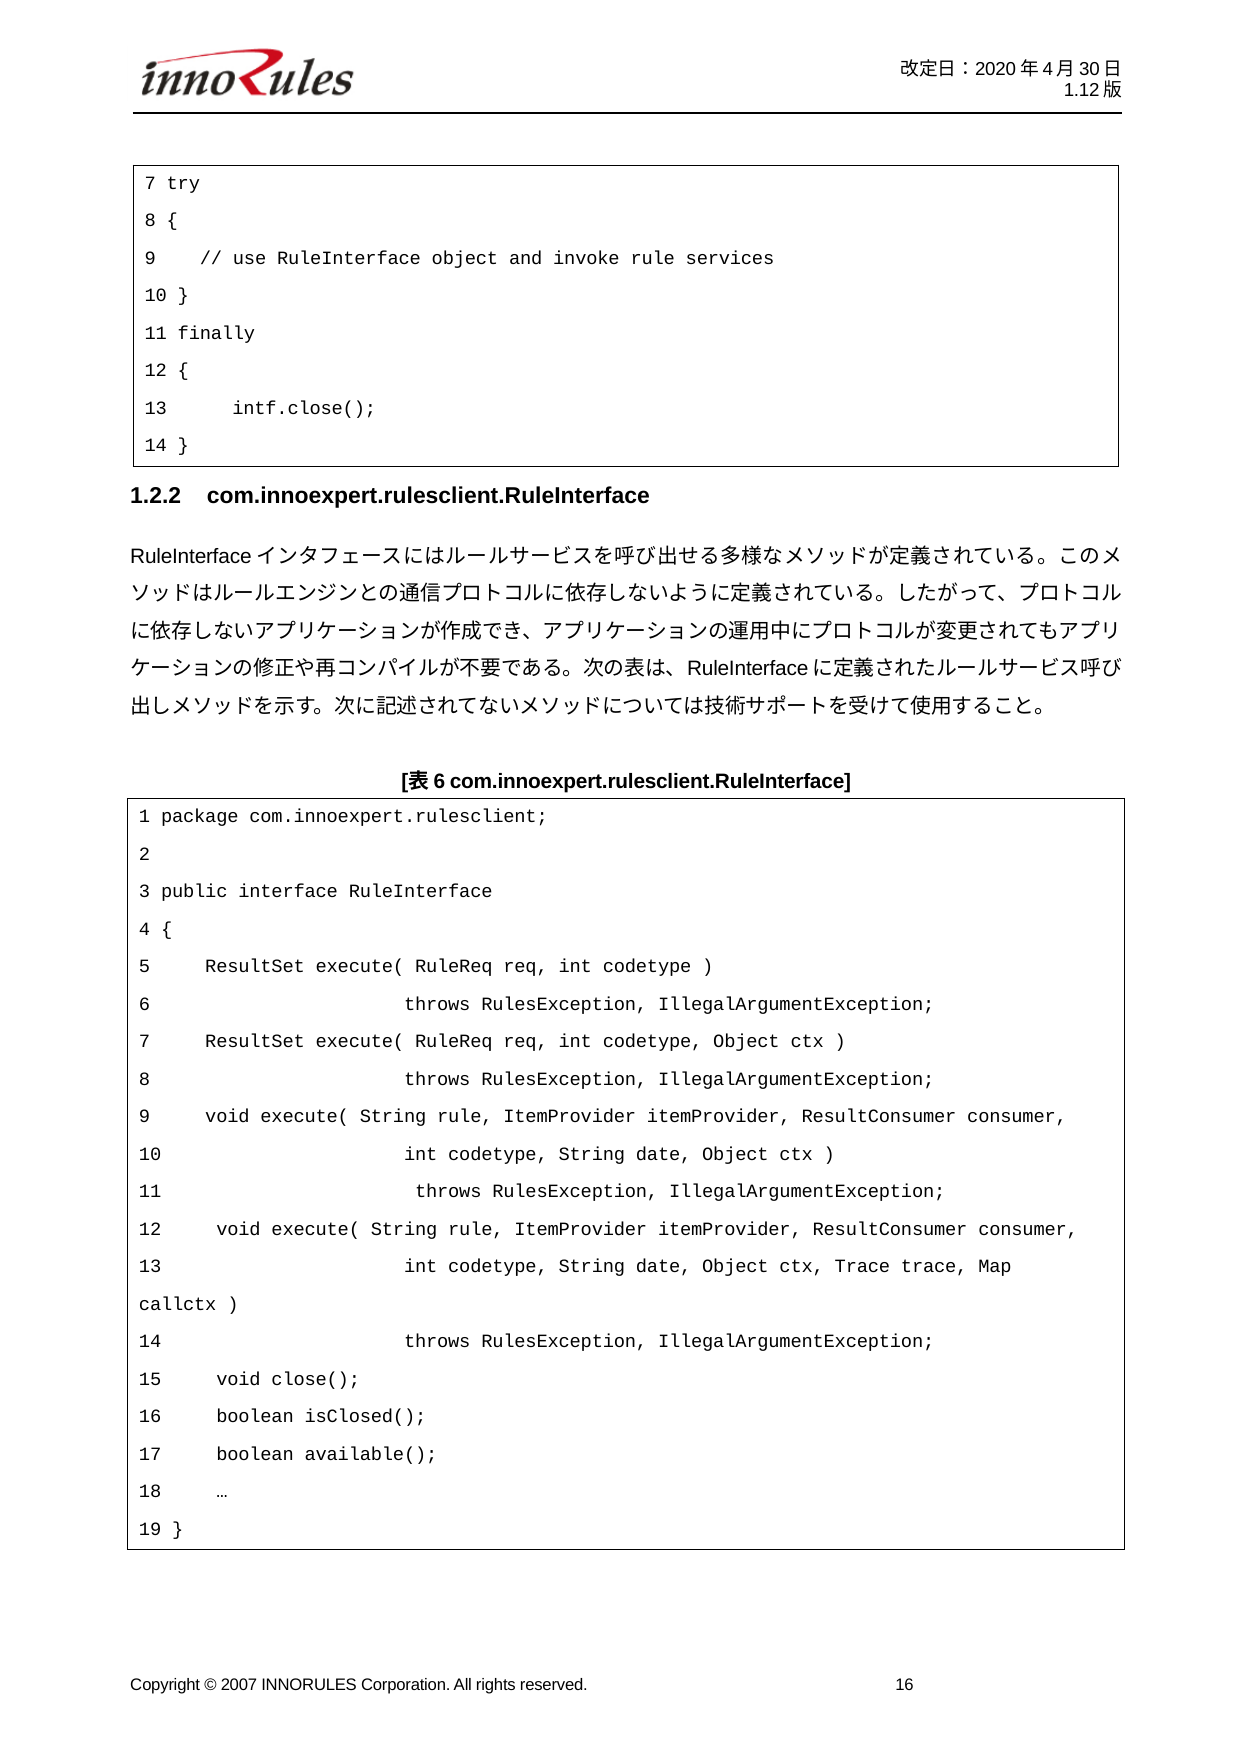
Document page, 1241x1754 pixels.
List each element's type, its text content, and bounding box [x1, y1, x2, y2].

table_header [134, 166, 1118, 466]
picture [126, 46, 365, 101]
subtitle com.innoexpert.rulesclient.RuleInterface [130, 477, 1122, 514]
text RuleInterfaceインタフェースにはルールサービスを呼び出せる多様なメソッドが定義されている。このメソッドはルールエンジンとの通信プロトコルに依存しないように定義されている。したがって、プロトコルに依存しないアプリケーションが作成でき、アプリケーションの運用中にプロトコルが変更されてもアプリケーションの修正や再コンパイルが不要である。は、RuleInterfaceに定義されたルールサービス呼び出しメソッドを示す。に記述されてないメソッドについては技術サポートを受けて使用すること。 [130, 535, 1122, 723]
text [6com.innoexpert.rulesclient.RuleInterface] [130, 760, 1122, 798]
table_header 1 package com.innoexpert.rulesclient; 2 3 public interface RuleInterface 4 { 5 ResultSet execute( RuleReq req, int codetype ) 6 throws RulesException, IllegalArgumentException; 7 ResultSet execute( RuleReq req, int codetype, Object ctx ) 8 throws RulesException, IllegalArgumentException; 9 void execute( String rule, ItemProvider itemProvider, ResultConsumer consumer, 10 int codetype, String date, Object ctx ) 11 throws RulesException, IllegalArgumentException; 12 void execute( String rule, ItemProvider itemProvider, ResultConsumer consumer, 13 int codetype, String date, Object ctx, Trace trace, Map callctx ) 14 throws RulesException, IllegalArgumentException; 15 void close(); 16 boolean isClosed(); 17 boolean available(); 18 … 19 } [128, 799, 1124, 1549]
